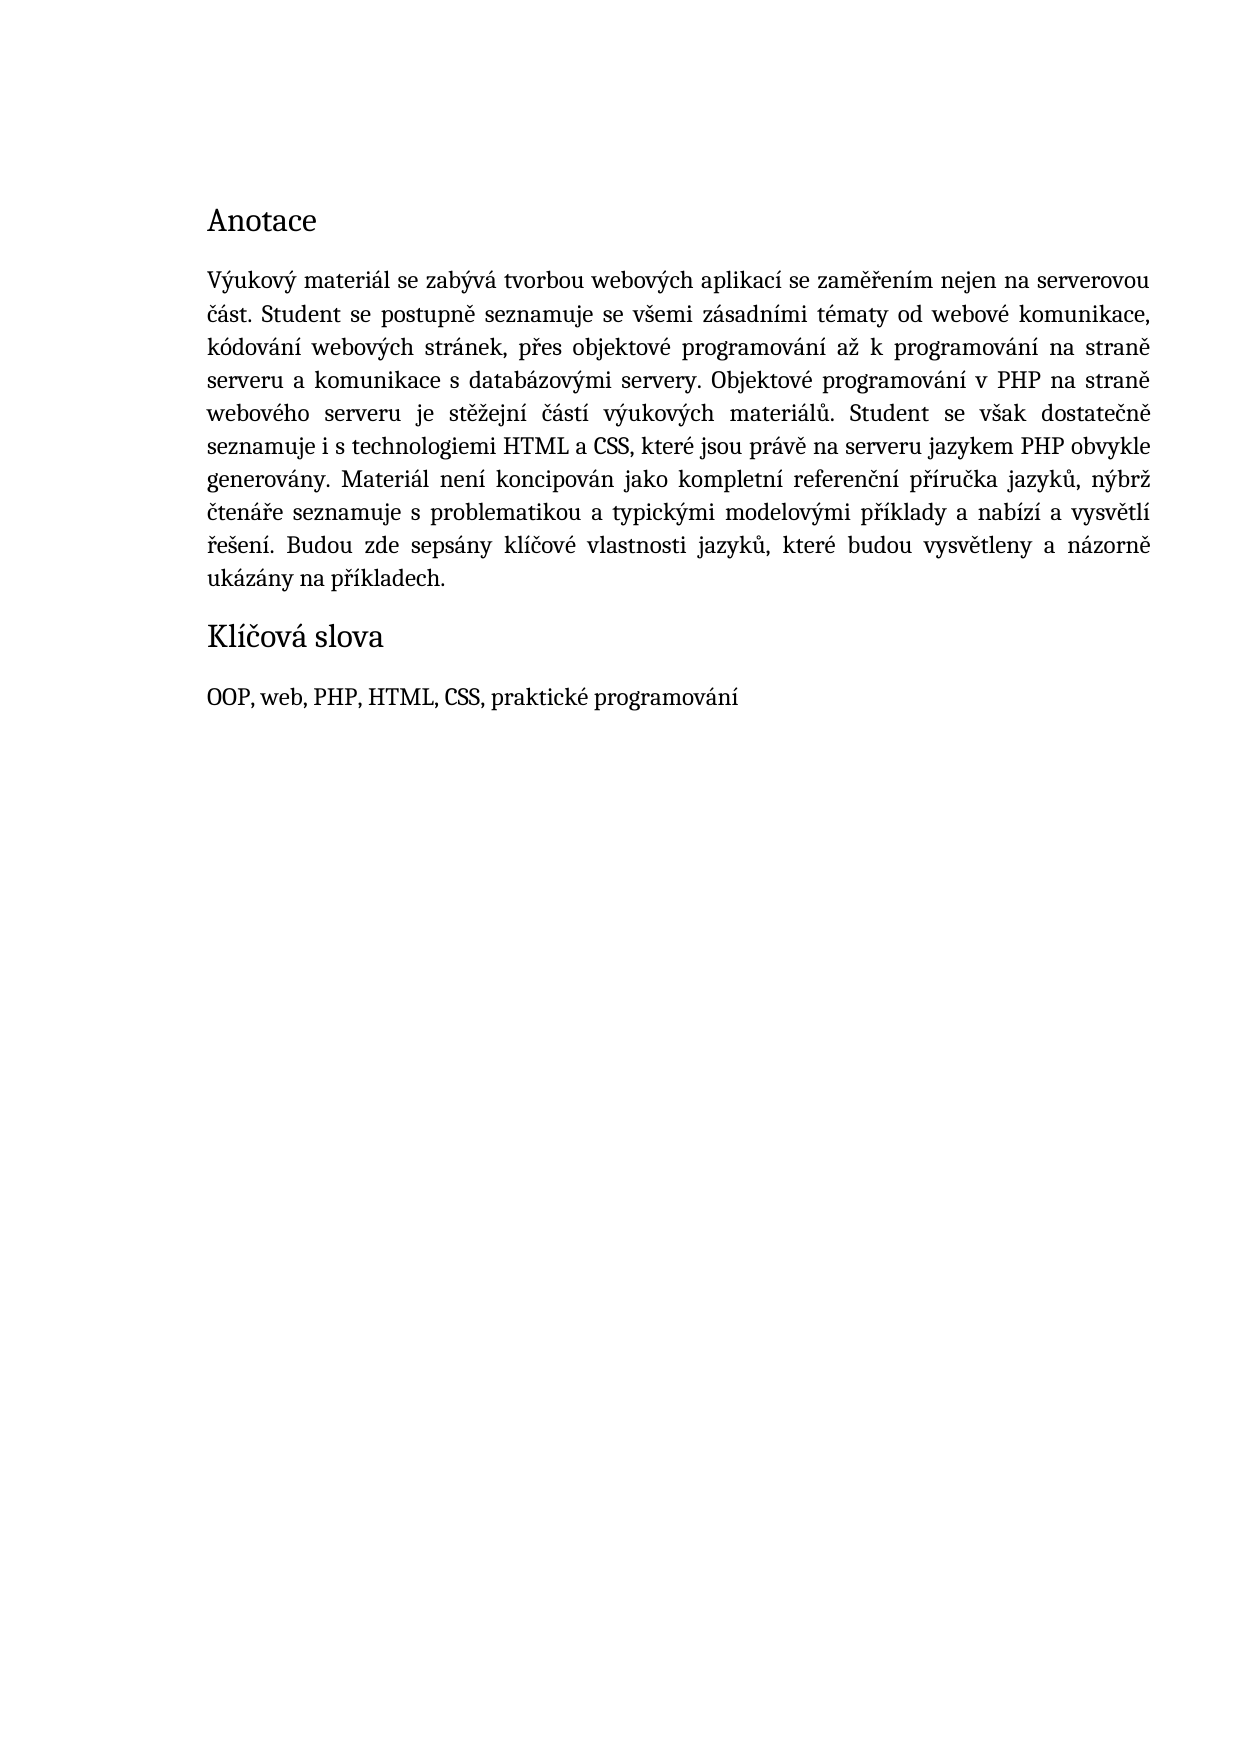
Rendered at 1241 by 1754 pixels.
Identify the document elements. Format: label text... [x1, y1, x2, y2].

text Klíčová slova [207, 617, 1152, 656]
text OOP, web, PHP, HTML, CSS, praktické programování [207, 682, 1152, 711]
text Anotace [207, 202, 1152, 240]
text Výukový materiál se zabývá tvorbou webových aplikací se zaměřením nejen na serverovou část. Student se postupně seznamuje se všemi zásadními tématy od webové komunikace, kódování webových stránek, přes objektové programování až k programování na straně serveru a komunikace s databázovými servery. Objektové programování v PHP na straně webového serveru je stěžejní částí výukových materiálů. Student se však dostatečně seznamuje i s technologiemi HTML a CSS, které jsou právě na serveru jazykem PHP obvykle generovány. Materiál není koncipován jako kompletní referenční příručka jazyků, nýbrž čtenáře seznamuje s problematikou a typickými modelovými příklady a nabízí a vysvětlí řešení. Budou zde sepsány klíčové vlastnosti jazyků, které budou vysvětleny a názorně ukázány na příkladech. [207, 266, 1152, 592]
